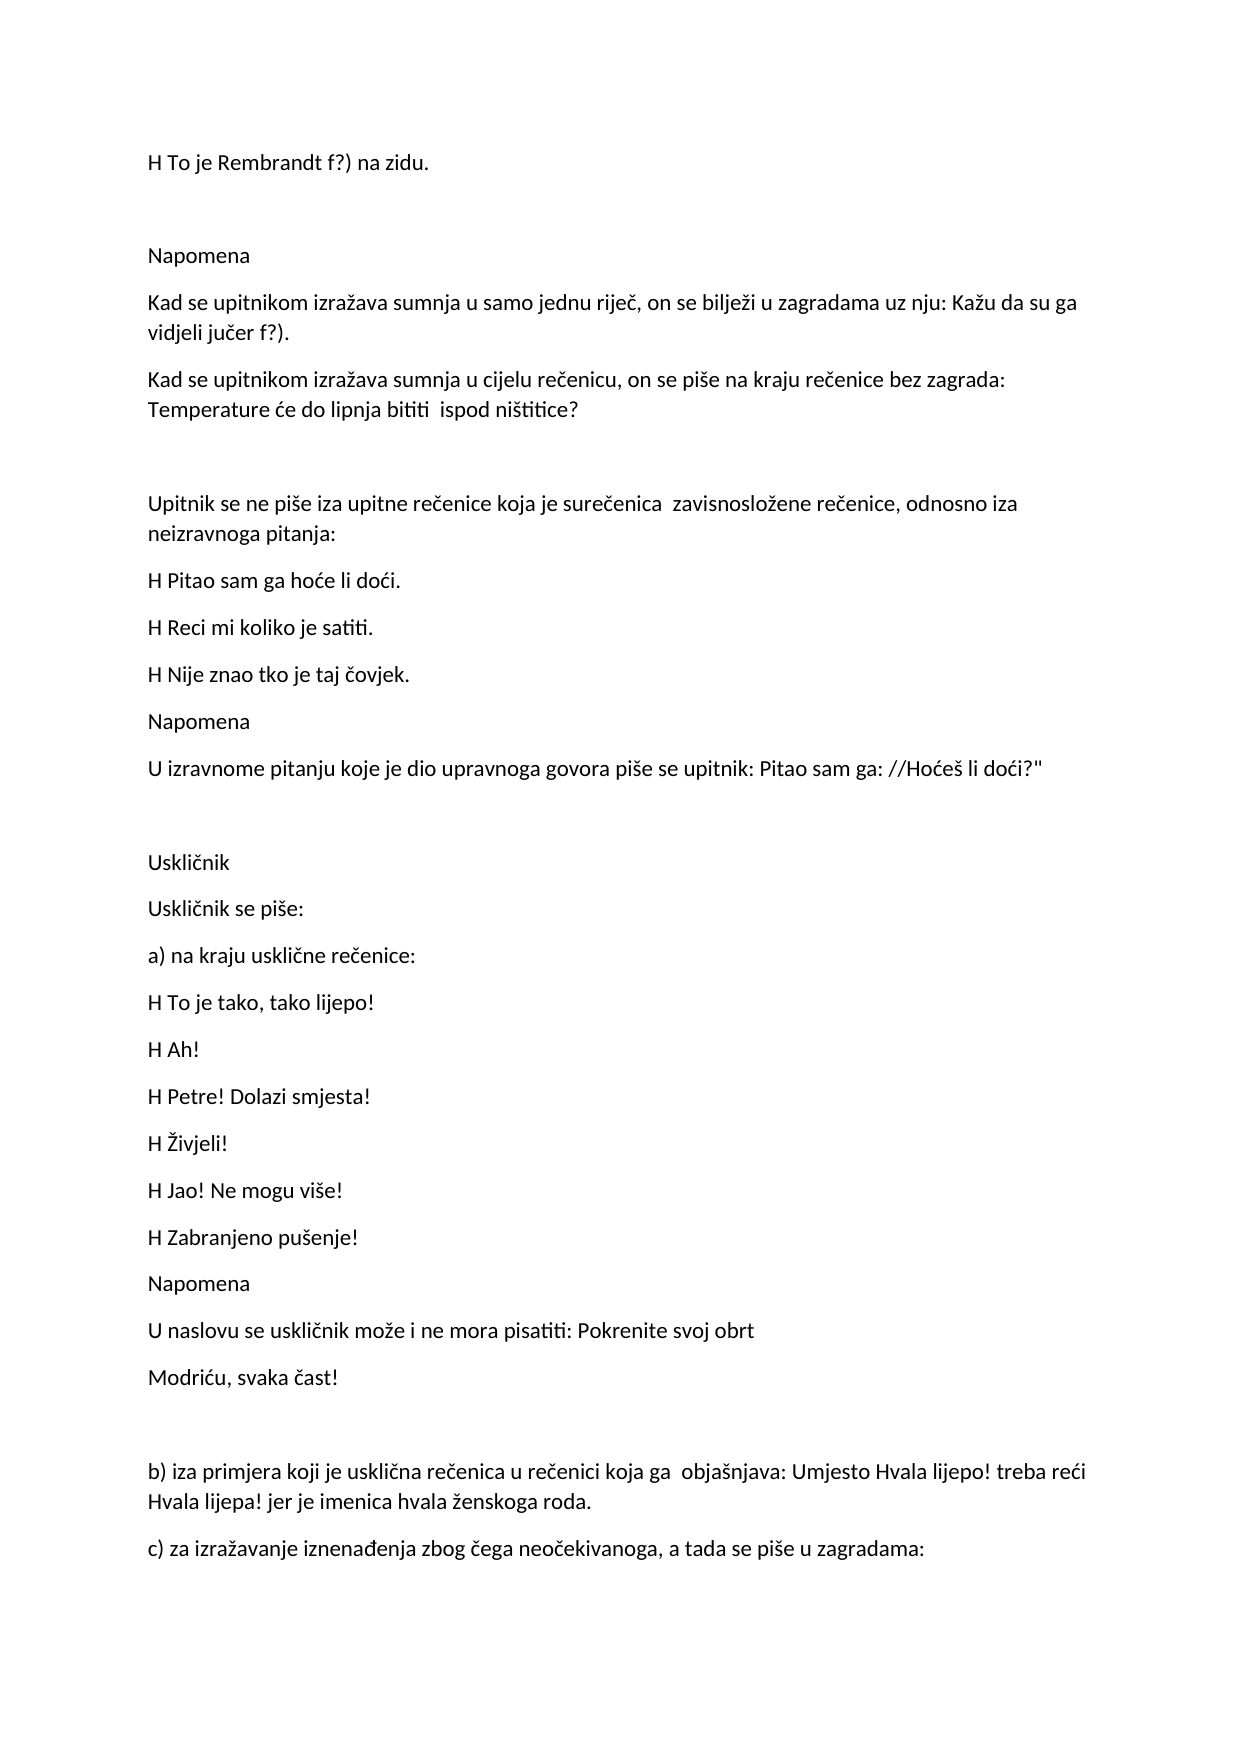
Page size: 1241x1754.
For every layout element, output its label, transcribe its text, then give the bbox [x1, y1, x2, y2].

text H Pitao sam ga hoće li doći. [148, 566, 1093, 594]
text H Nije znao tko je taj čovjek. [148, 660, 1093, 688]
text Upitnik se ne piše iza upitne rečenice koja je surečenica zavisnosložene rečenice, odnosno iza neizravnoga pitanja: [148, 489, 1093, 547]
text Uskličnik se piše: [148, 894, 1093, 922]
text H To je tako, tako lijepo! [148, 988, 1093, 1016]
text c) za izražavanje iznenađenja zbog čega neočekivanoga, a tada se piše u zagradama: [148, 1534, 1093, 1562]
text Modriću, svaka čast! [148, 1363, 1093, 1391]
text H Zabranjeno pušenje! [148, 1223, 1093, 1251]
text Napomena [148, 707, 1093, 735]
text H To je Rembrandt f?) na zidu. [148, 148, 1093, 176]
text H Reci mi koliko je satiti. [148, 613, 1093, 641]
text H Živjeli! [148, 1129, 1093, 1157]
text U izravnome pitanju koje je dio upravnoga govora piše se upitnik: Pitao sam ga: //Hoćeš li doći?" [148, 754, 1093, 782]
text H Petre! Dolazi smjesta! [148, 1082, 1093, 1110]
text Kad se upitnikom izražava sumnja u samo jednu riječ, on se bilježi u zagradama uz nju: Kažu da su ga vidjeli jučer f?). [148, 288, 1093, 346]
text Uskličnik [148, 848, 1093, 876]
text Napomena [148, 241, 1093, 269]
text Kad se upitnikom izražava sumnja u cijelu rečenicu, on se piše na kraju rečenice bez zagrada: Temperature će do lipnja bititi ispod ništitice? [148, 365, 1093, 423]
text H Jao! Ne mogu više! [148, 1176, 1093, 1204]
text a) na kraju usklične rečenice: [148, 941, 1093, 969]
text H Ah! [148, 1035, 1093, 1063]
text Napomena [148, 1269, 1093, 1297]
text U naslovu se uskličnik može i ne mora pisatiti: Pokrenite svoj obrt [148, 1316, 1093, 1344]
text b) iza primjera koji je usklična rečenica u rečenici koja ga objašnjava: Umjesto Hvala lijepo! treba reći Hvala lijepa! jer je imenica hvala ženskoga roda. [148, 1457, 1093, 1515]
